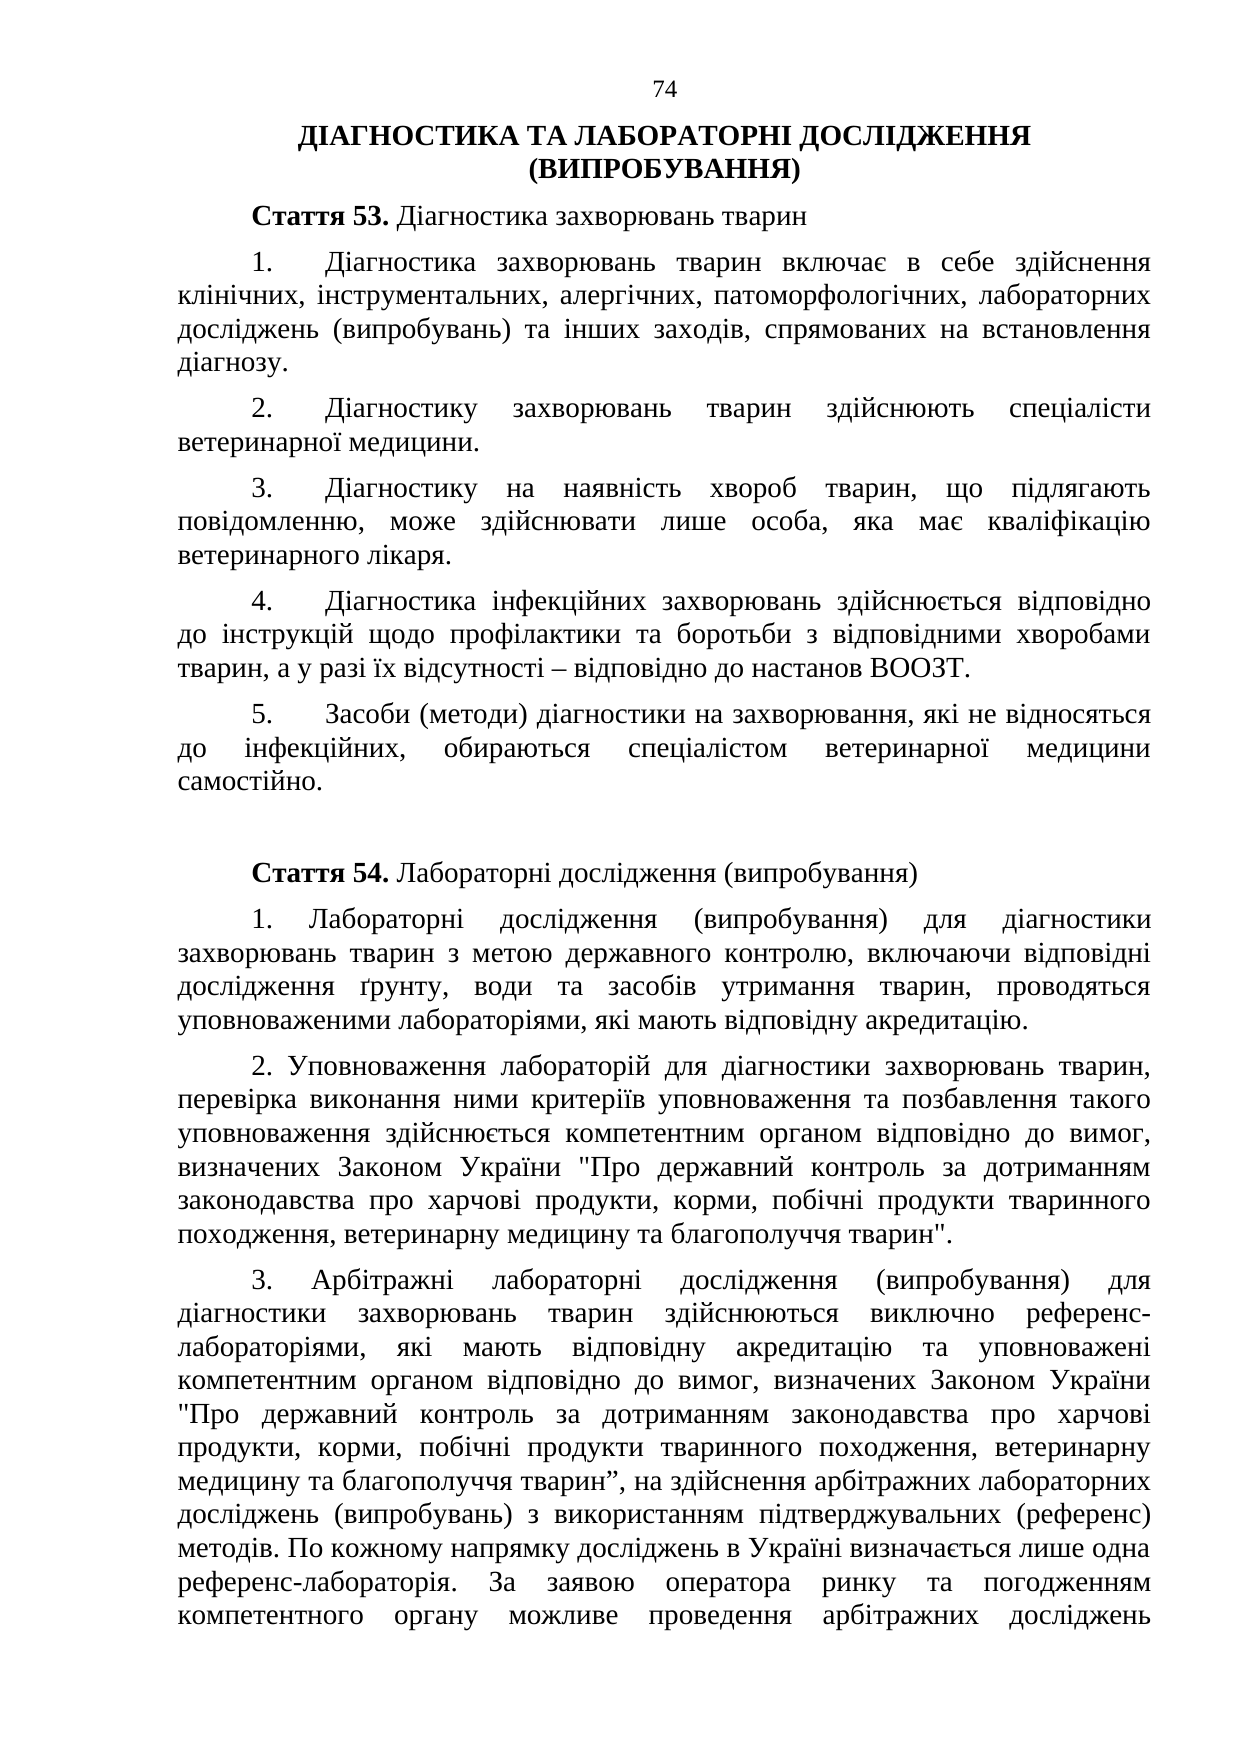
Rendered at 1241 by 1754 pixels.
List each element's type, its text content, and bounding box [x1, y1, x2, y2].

text 2. Уповноваження лабораторій для діагностики захворювань тварин, перевірка виконання ними критеріїв уповноваження та позбавлення такого уповноваження здійснюється компетентним органом відповідно до вимог, визначених Законом України "Про державний контроль за дотриманням законодавства про харчові продукти, корми, побічні продукти тваринного походження, ветеринарну медицину та благополуччя тварин". [177, 1048, 1152, 1249]
text Стаття 54. Лабораторні дослідження (випробування) [177, 855, 1152, 889]
list Засоби (методи) діагностики на захворювання, які не відносяться до інфекційних, обираються спеціалістом ветеринарної медицини самостійно. [177, 696, 1152, 797]
text ДІАГНОСТИКА ТА ЛАБОРАТОРНІ ДОСЛІДЖЕННЯ (ВИПРОБУВАННЯ) [177, 118, 1152, 185]
list Діагностику на наявність хвороб тварин, що підлягають повідомленню, може здійснювати лише особа, яка має кваліфікацію ветеринарного лікаря. [177, 470, 1152, 571]
text 1. Лабораторні дослідження (випробування) для діагностики захворювань тварин з метою державного контролю, включаючи відповідні дослідження ґрунту, води та засобів утримання тварин, проводяться уповноваженими лабораторіями, які мають відповідну акредитацію. [177, 901, 1152, 1036]
list Діагностику захворювань тварин здійснюють спеціалісти ветеринарної медицини. [177, 390, 1152, 457]
text Стаття 53. Діагностика захворювань тварин [177, 198, 1152, 231]
list Діагностика інфекційних захворювань здійснюється відповідно до інструкцій щодо профілактики та боротьби з відповідними хворобами тварин, а у разі їх відсутності – відповідно до настанов ВООЗТ. [177, 583, 1152, 684]
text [177, 1262, 1152, 1631]
list Діагностика захворювань тварин включає в себе здійснення клінічних, інструментальних, алергічних, патоморфологічних, лабораторних досліджень (випробувань) та інших заходів, спрямованих на встановлення діагнозу. [177, 244, 1152, 378]
